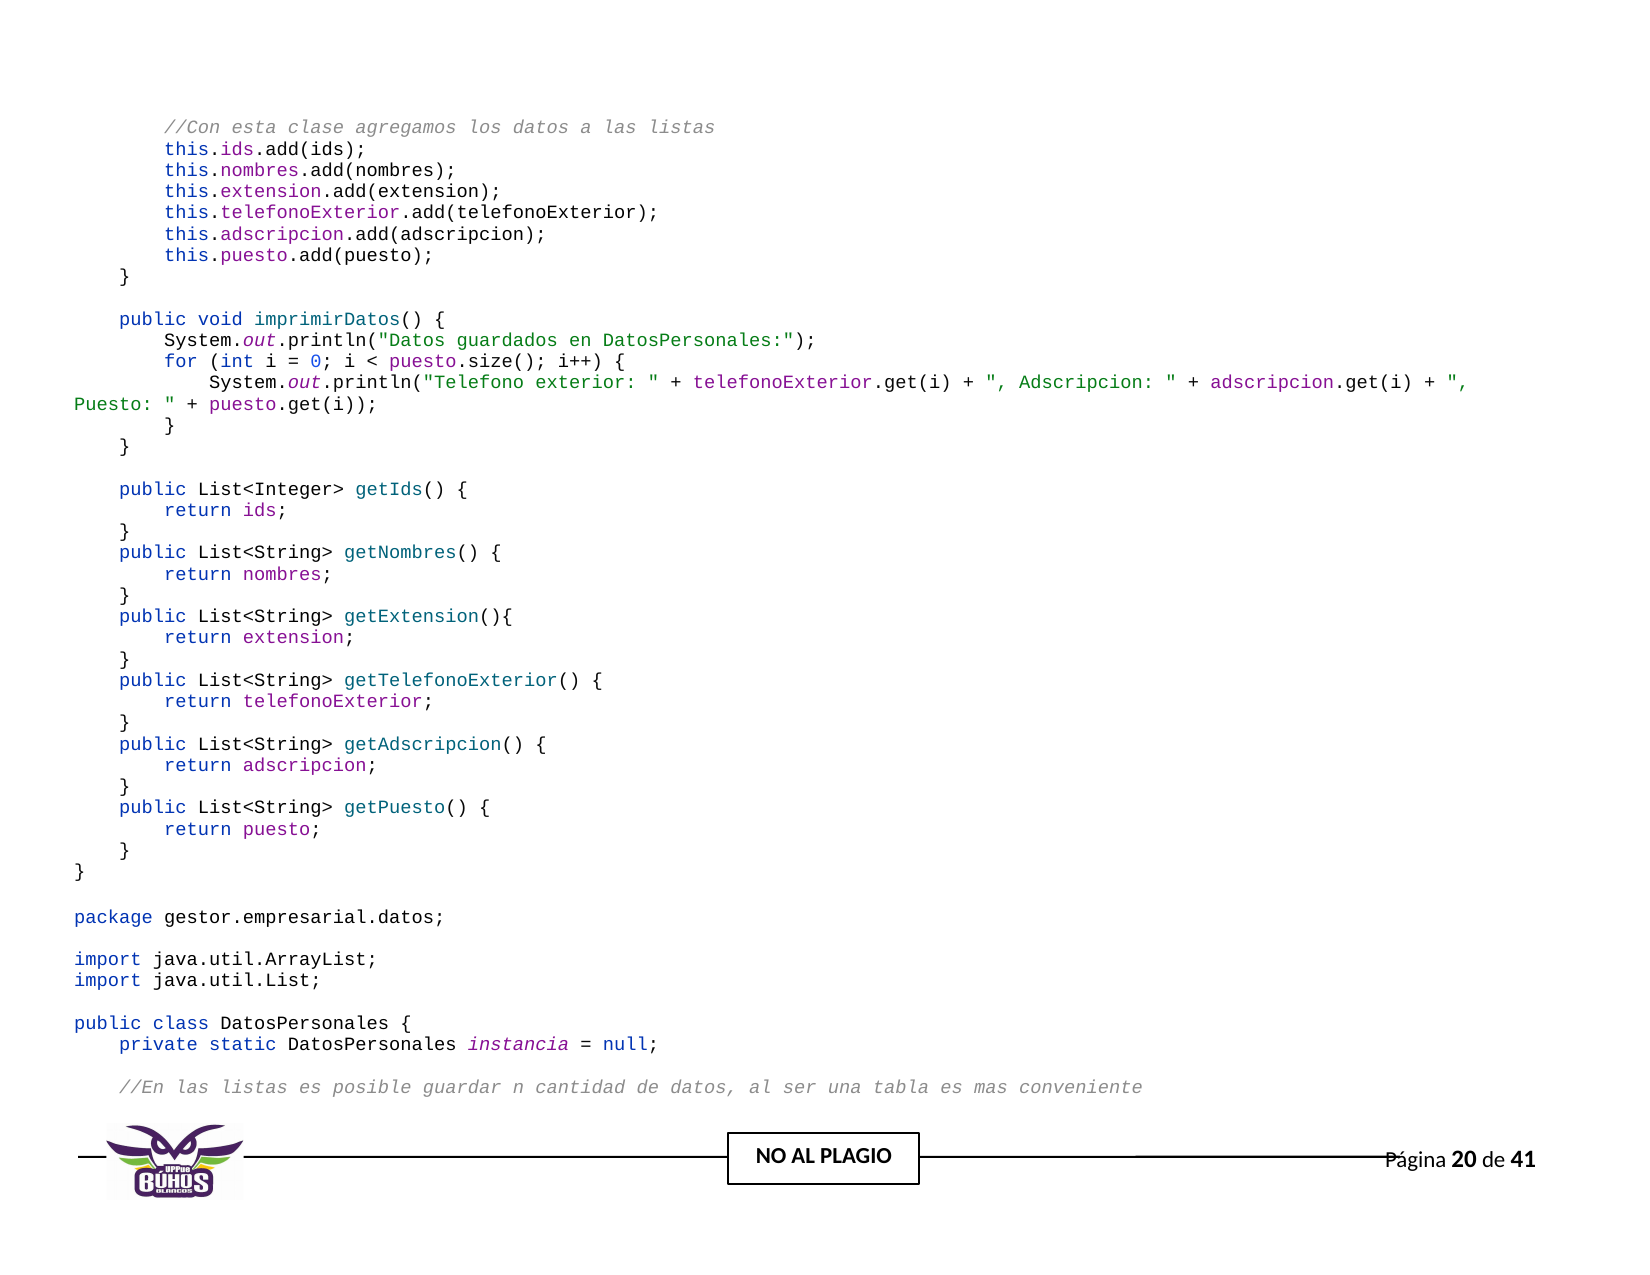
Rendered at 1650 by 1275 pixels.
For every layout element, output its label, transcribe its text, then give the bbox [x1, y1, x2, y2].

picture [526, 676, 531, 684]
picture [106, 1123, 244, 1200]
picture [256, 315, 261, 323]
picture [436, 740, 441, 748]
picture [301, 315, 306, 323]
